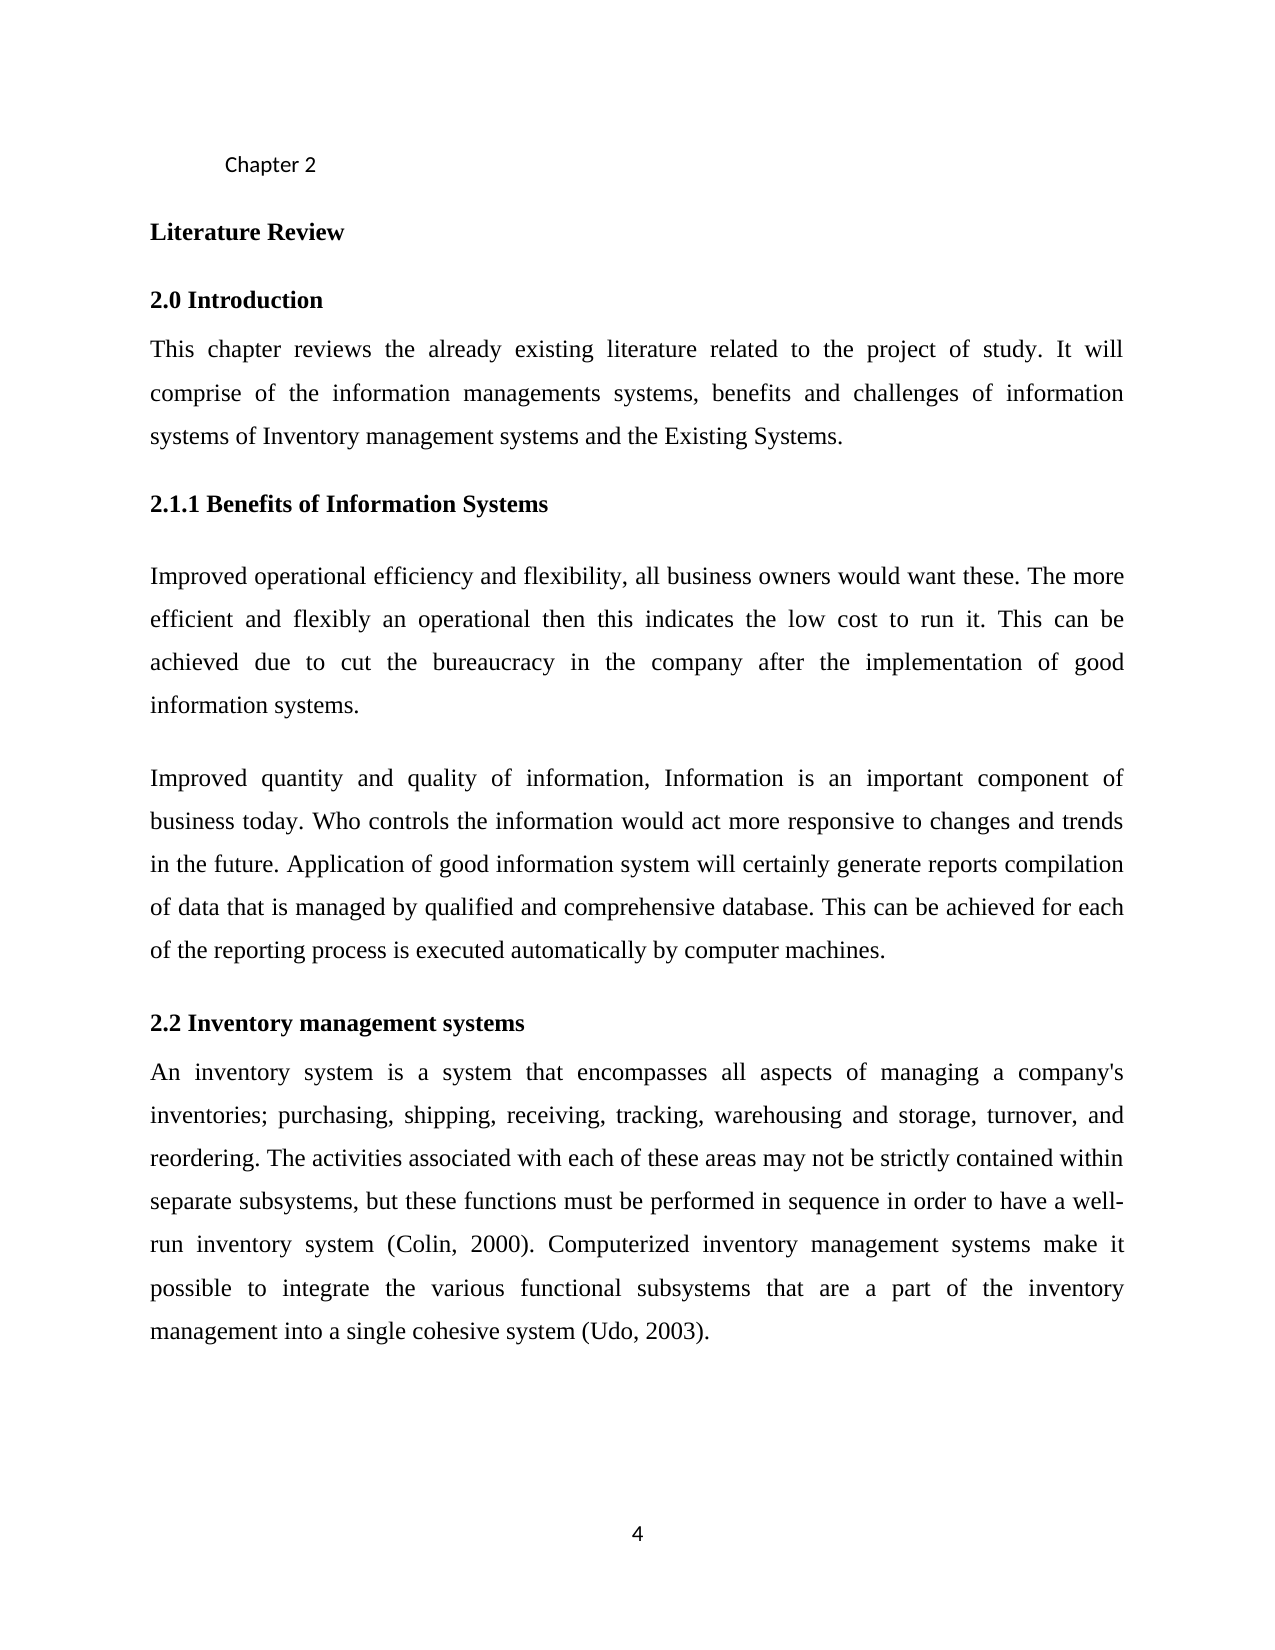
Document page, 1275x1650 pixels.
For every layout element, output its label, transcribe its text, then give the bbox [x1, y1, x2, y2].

list This chapter reviews the already existing literature related to the project of study. It will comprise of the information managements systems, benefits and challenges of information systems of Inventory management systems and the Existing Systems. [150, 334, 1125, 449]
list Chapter 2 [225, 150, 1125, 178]
subtitle Literature Review [150, 217, 1125, 246]
text Improved operational efficiency and flexibility, all business owners would want these. The more efficient and flexibly an operational then this indicates the low cost to run it. This can be achieved due to cut the bureaucracy in the company after the implementation of good information systems. [150, 561, 1125, 719]
subtitle 2.0 Introduction [150, 285, 1125, 314]
text Improved quantity and quality of information, Information is an important component of business today. Who controls the information would act more responsive to changes and trends in the future. Application of good information system will certainly generate reports compilation of data that is managed by qualified and comprehensive database. This can be achieved for each of the reporting process is executed automatically by computer machines. [150, 763, 1125, 964]
subtitle 2.2 Inventory management systems [150, 1008, 1125, 1036]
text An inventory system is a system that encompasses all aspects of managing a company's inventories; purchasing, shipping, receiving, tracking, warehousing and storage, turnover, and reordering. The activities associated with each of these areas may not be strictly contained within separate subsystems, but these functions must be performed in sequence in order to have a well-run inventory system (Colin, 2000). Computerized inventory management systems make it possible to integrate the various functional subsystems that are a part of the inventory management into a single cohesive system (Udo, 2003). [150, 1057, 1125, 1344]
subtitle 2.1.1 Benefits of Information Systems [150, 489, 1125, 518]
